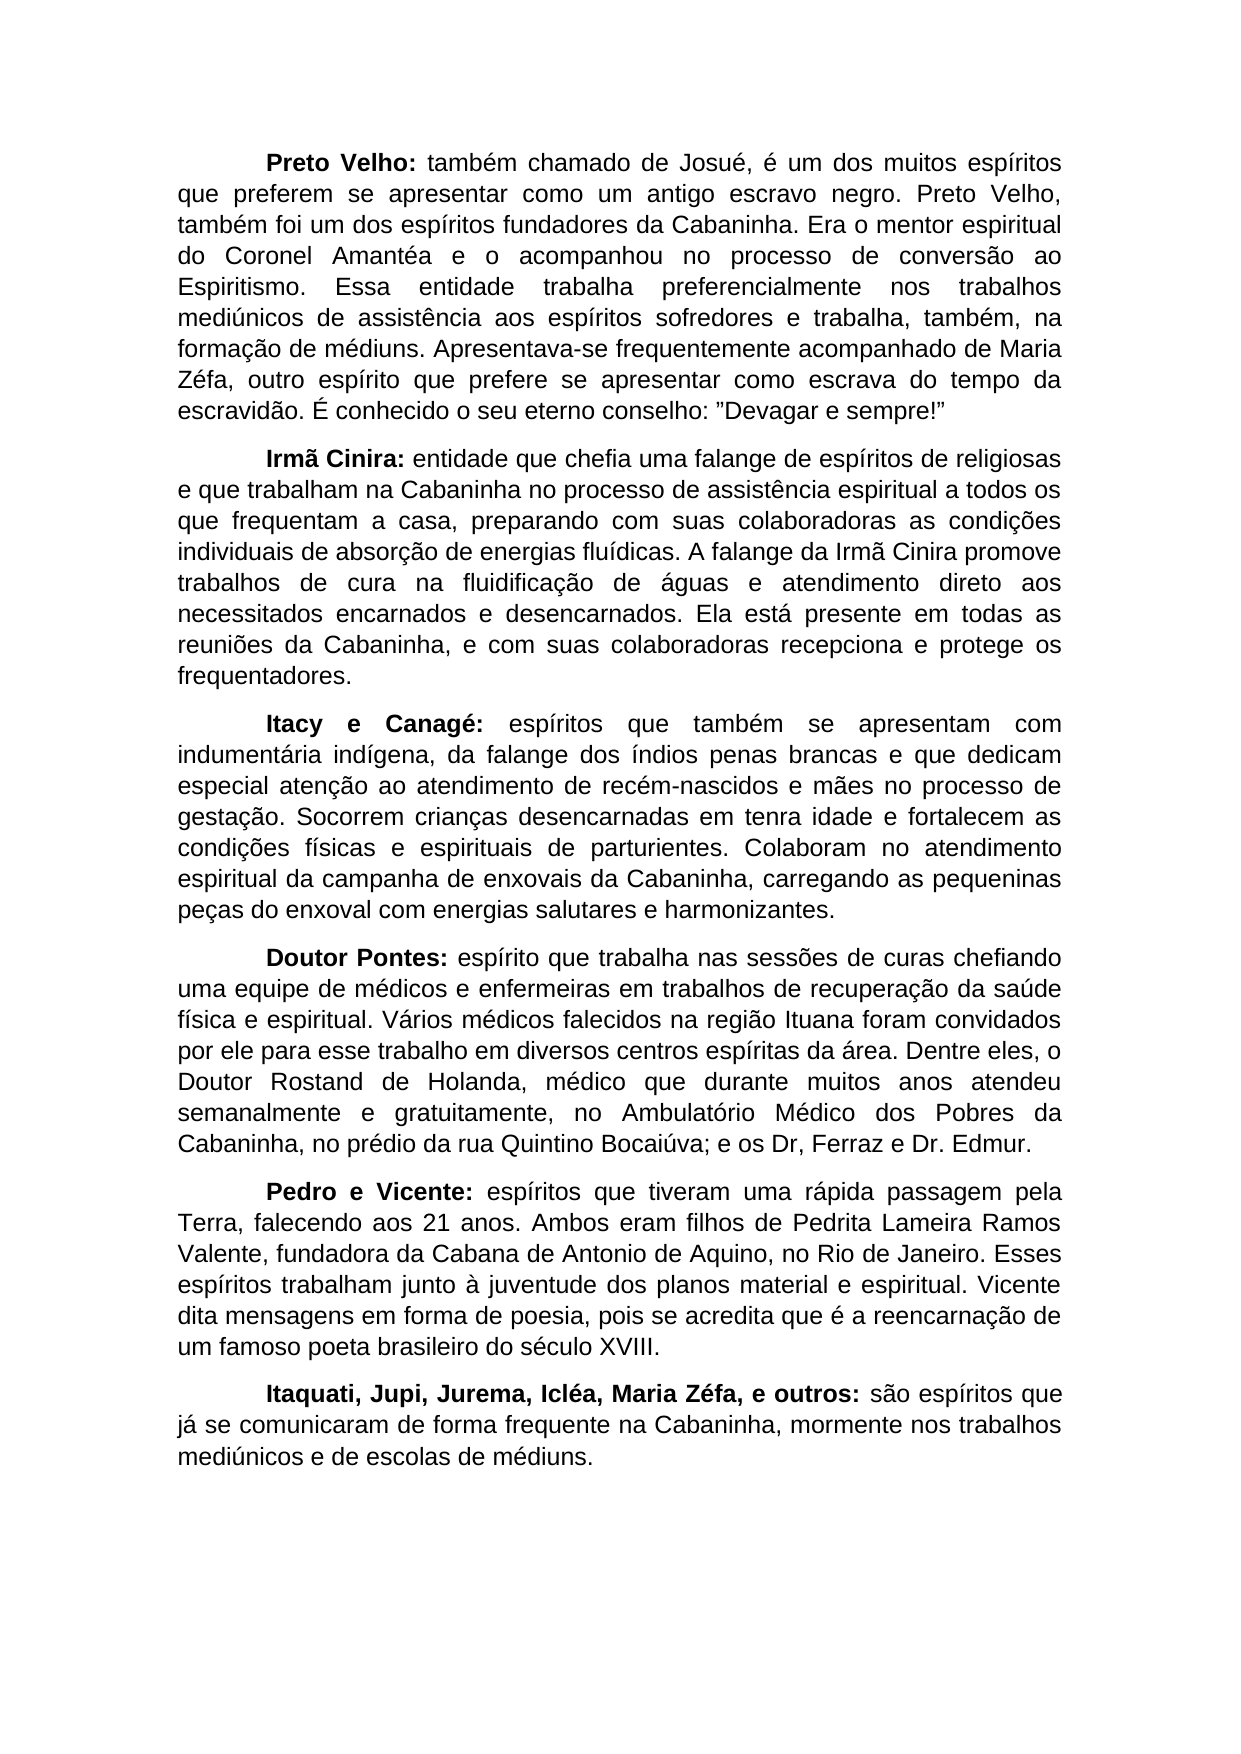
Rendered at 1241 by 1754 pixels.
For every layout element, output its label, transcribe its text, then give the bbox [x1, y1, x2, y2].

text Preto Velho: também chamado de Josué, é um dos muitos espíritos que preferem se apresentar como um antigo escravo negro. Preto Velho, também foi um dos espíritos fundadores da Cabaninha. Era o mentor espiritual do Coronel Amantéa e o acompanhou no processo de conversão ao Espiritismo. Essa entidade trabalha preferencialmente nos trabalhos mediúnicos de assistência aos espíritos sofredores e trabalha, também, na formação de médiuns. Apresentava-se frequentemente acompanhado de Maria Zéfa, outro espírito que prefere se apresentar como escrava do tempo da escravidão. É conhecido o seu eterno conselho: ”Devagar e sempre!” [177, 148, 1063, 425]
text Pedro e Vicente: espíritos que tiveram uma rápida passagem pela Terra, falecendo aos 21 anos. Ambos eram filhos de Pedrita Lameira Ramos Valente, fundadora da Cabana de Antonio de Aquino, no Rio de Janeiro. Esses espíritos trabalham junto à juventude dos planos material e espiritual. Vicente dita mensagens em forma de poesia, pois se acredita que é a reencarnação de um famoso poeta brasileiro do século XVIII. [177, 1177, 1063, 1361]
text Itaquati, Jupi, Jurema, Icléa, Maria Zéfa, e outros: são espíritos que já se comunicaram de forma frequente na Cabaninha, mormente nos trabalhos mediúnicos e de escolas de médiuns. [177, 1379, 1063, 1470]
text Irmã Cinira: entidade que chefia uma falange de espíritos de religiosas e que trabalham na Cabaninha no processo de assistência espiritual a todos os que frequentam a casa, preparando com suas colaboradoras as condições individuais de absorção de energias fluídicas. A falange da Irmã Cinira promove trabalhos de cura na fluidificação de águas e atendimento direto aos necessitados encarnados e desencarnados. Ela está presente em todas as reuniões da Cabaninha, e com suas colaboradoras recepciona e protege os frequentadores. [177, 444, 1063, 690]
text Doutor Pontes: espírito que trabalha nas sessões de curas chefiando uma equipe de médicos e enfermeiras em trabalhos de recuperação da saúde física e espiritual. Vários médicos falecidos na região Ituana foram convidados por ele para esse trabalho em diversos centros espíritas da área. Dentre eles, o Doutor Rostand de Holanda, médico que durante muitos anos atendeu semanalmente e gratuitamente, no Ambulatório Médico dos Pobres da Cabaninha, no prédio da rua Quintino Bocaiúva; e os Dr, Ferraz e Dr. Edmur. [177, 943, 1063, 1158]
text Itacy e Canagé: espíritos que também se apresentam com indumentária indígena, da falange dos índios penas brancas e que dedicam especial atenção ao atendimento de recém-nascidos e mães no processo de gestação. Socorrem crianças desencarnadas em tenra idade e fortalecem as condições físicas e espirituais de parturientes. Colaboram no atendimento espiritual da campanha de enxovais da Cabaninha, carregando as pequeninas peças do enxoval com energias salutares e harmonizantes. [177, 709, 1063, 924]
